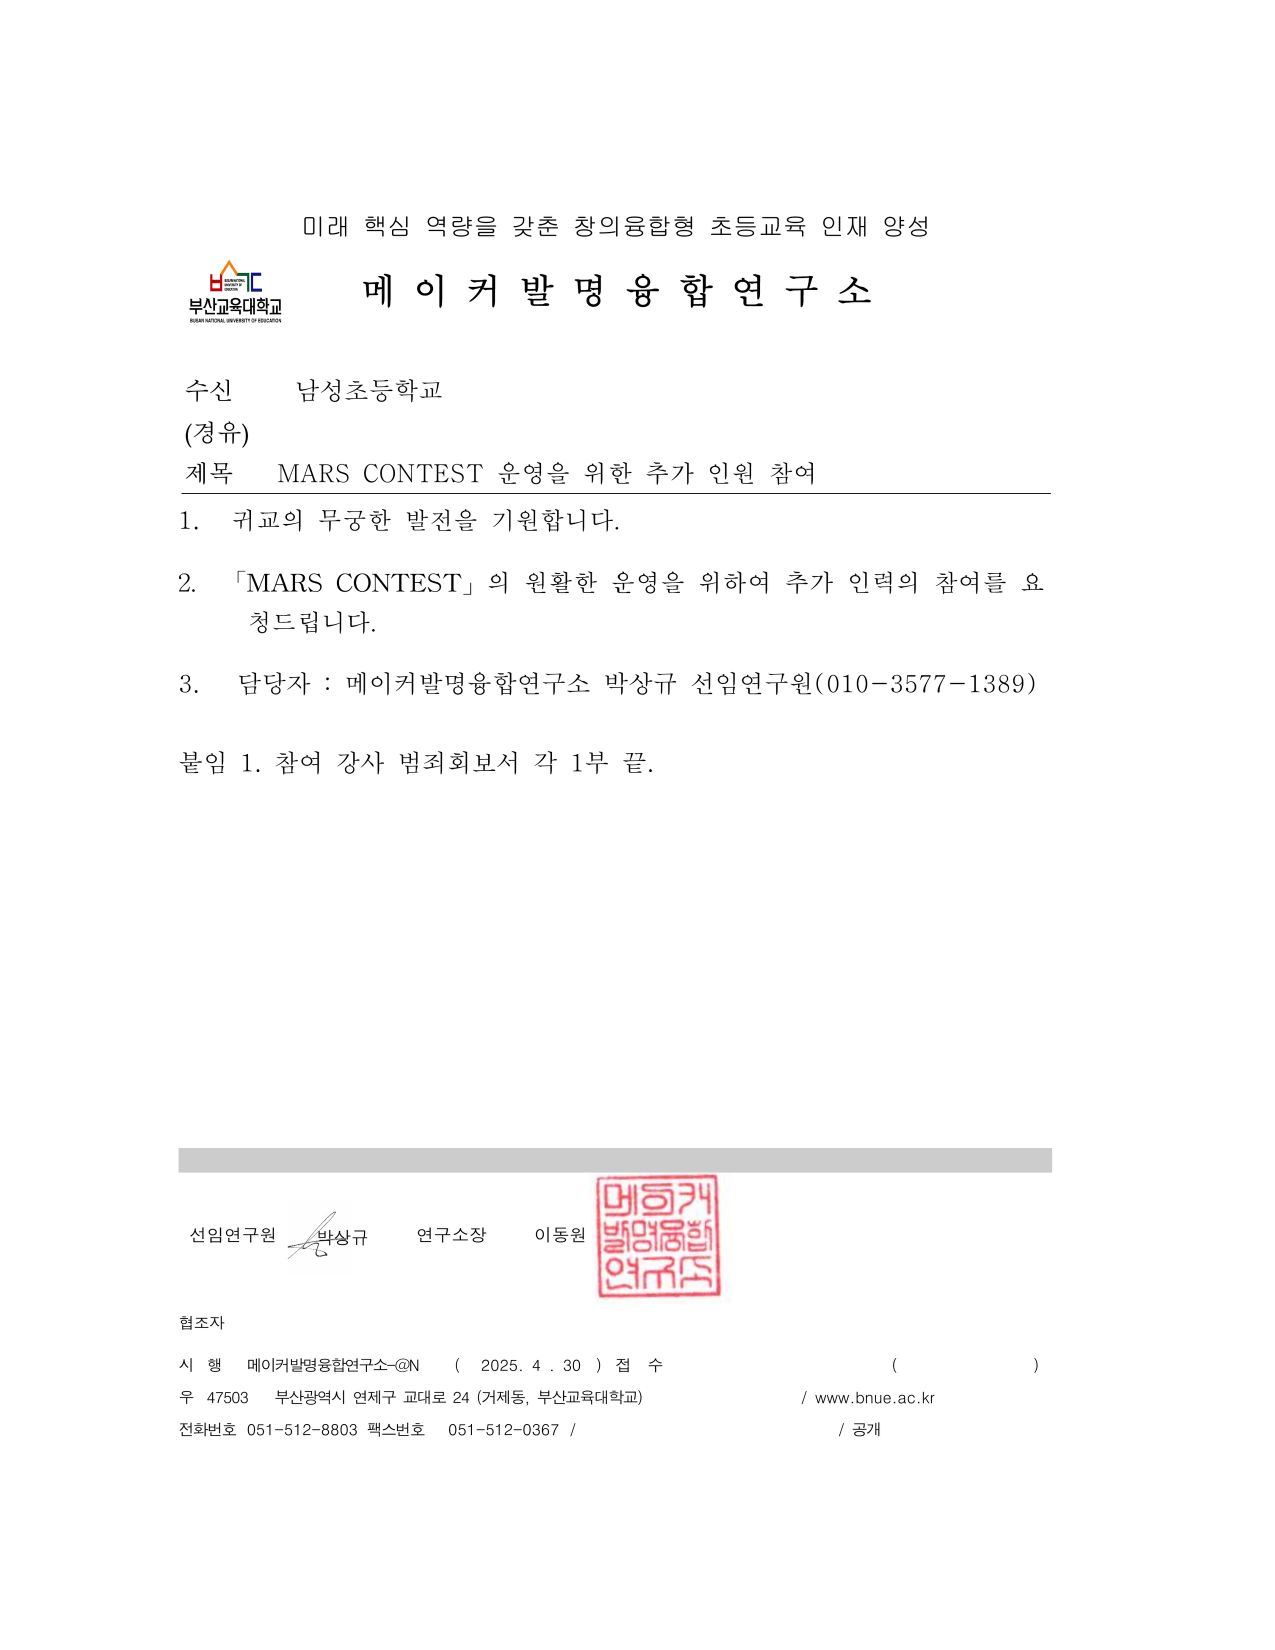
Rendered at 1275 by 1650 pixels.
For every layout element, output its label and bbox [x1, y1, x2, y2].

picture [93, 75, 1144, 1559]
